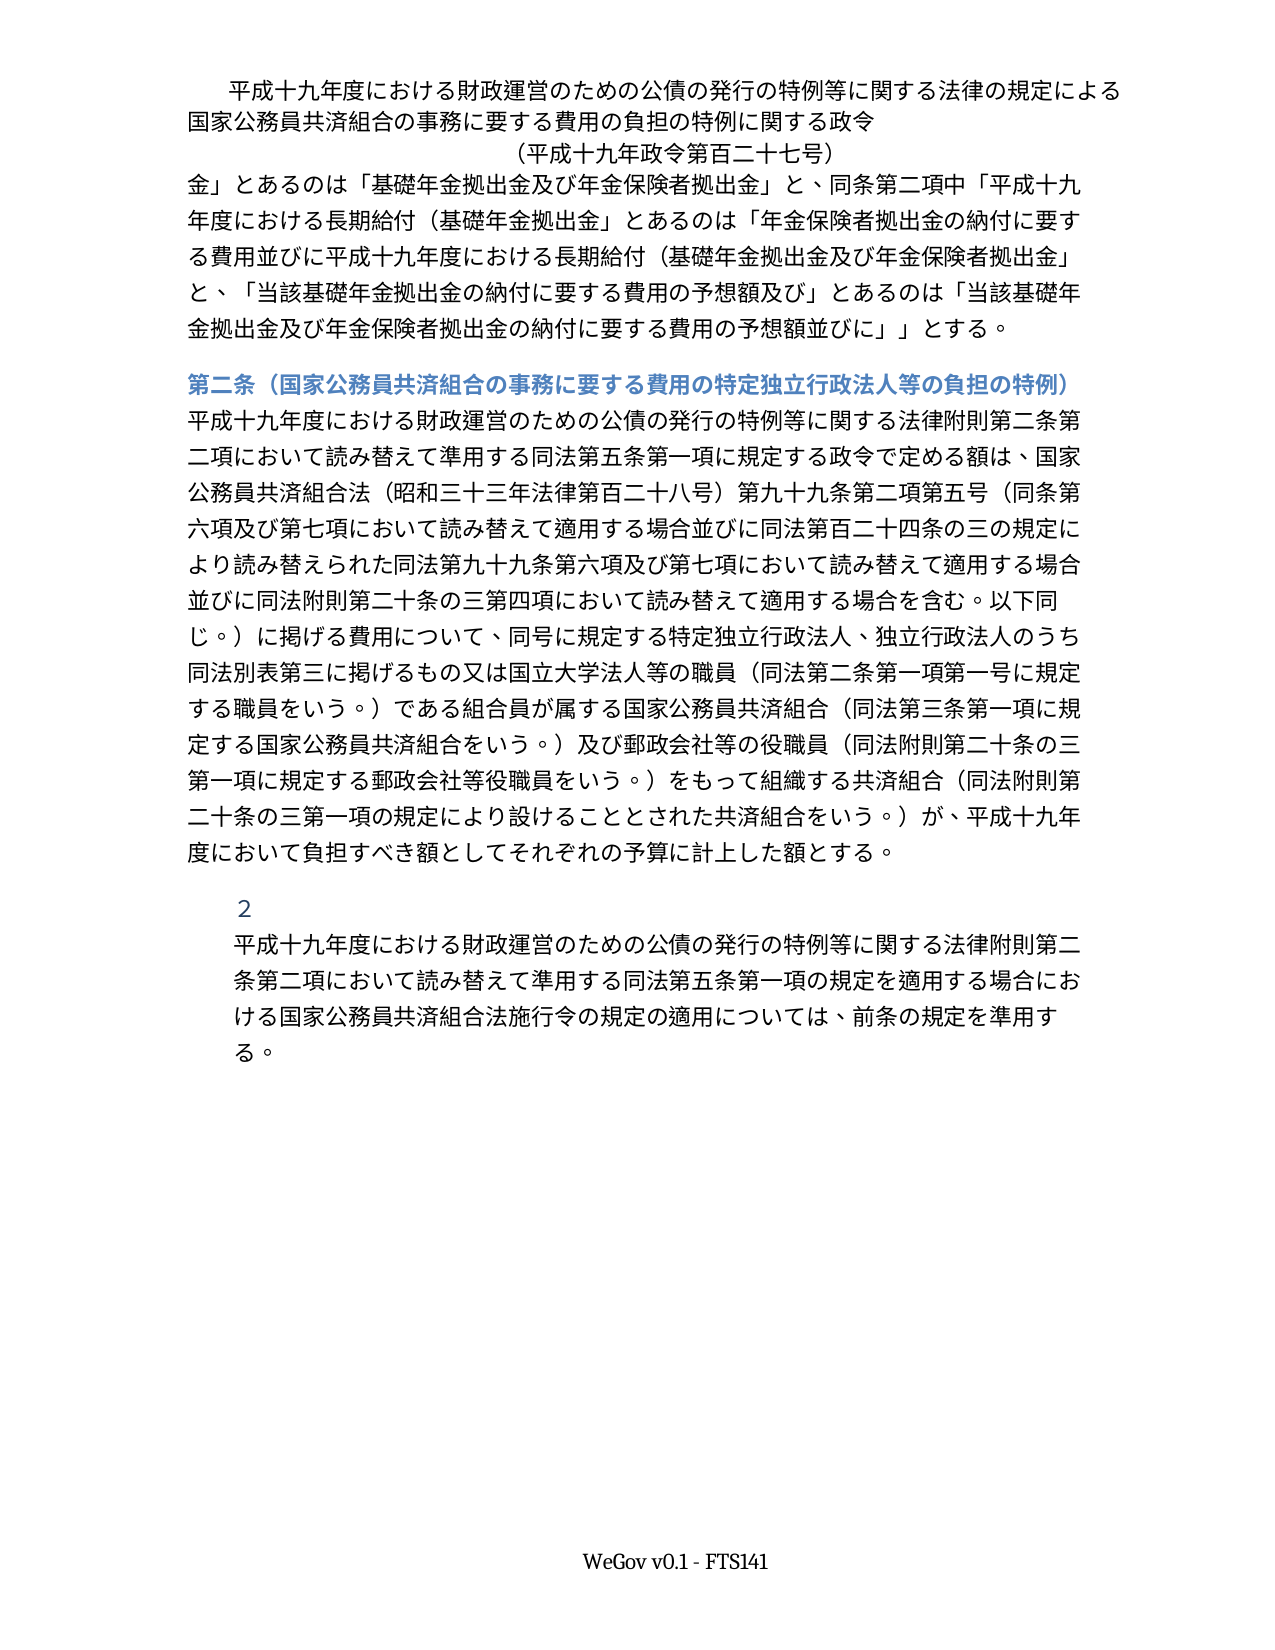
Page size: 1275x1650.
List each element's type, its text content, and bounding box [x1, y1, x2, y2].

subtitle 第二条（国家公務員共済組合の事務に要する費用の特定独立行政法人等の負担の特例） [187, 369, 1087, 401]
text 平成十九年度における財政運営のための公債の発行の特例等に関する法律附則第二条第二項において読み替えて準用する同法第五条第一項に規定する政令で定める額は、国家公務員共済組合法（昭和三十三年法律第百二十八号）第九十九条第二項第五号（同条第六項及び第七項において読み替えて適用する場合並びに同法第百二十四条の三の規定により読み替えられた同法第九十九条第六項及び第七項において読み替えて適用する場合並びに同法附則第二十条の三第四項において読み替えて適用する場合を含む。以下同じ。）に掲げる費用について、同号に規定する特定独立行政法人、独立行政法人のうち同法別表第三に掲げるもの又は国立大学法人等の職員（同法第二条第一項第一号に規定する職員をいう。）である組合員が属する国家公務員共済組合（同法第三条第一項に規定する国家公務員共済組合をいう。）及び郵政会社等の役職員（同法附則第二十条の三第一項に規定する郵政会社等役職員をいう。）をもって組織する共済組合（同法附則第二十条の三第一項の規定により設けることとされた共済組合をいう。）が、平成十九年度において負担すべき額としてそれぞれの予算に計上した額とする。 [187, 405, 1087, 868]
text 平成十九年度における財政運営のための公債の発行の特例等に関する法律附則第二条第二項において読み替えて準用する同法第五条第一項の規定を適用する場合における国家公務員共済組合法施行令の規定の適用については、前条の規定を準用する。 [233, 929, 1087, 1068]
subtitle ２ [233, 893, 1087, 924]
